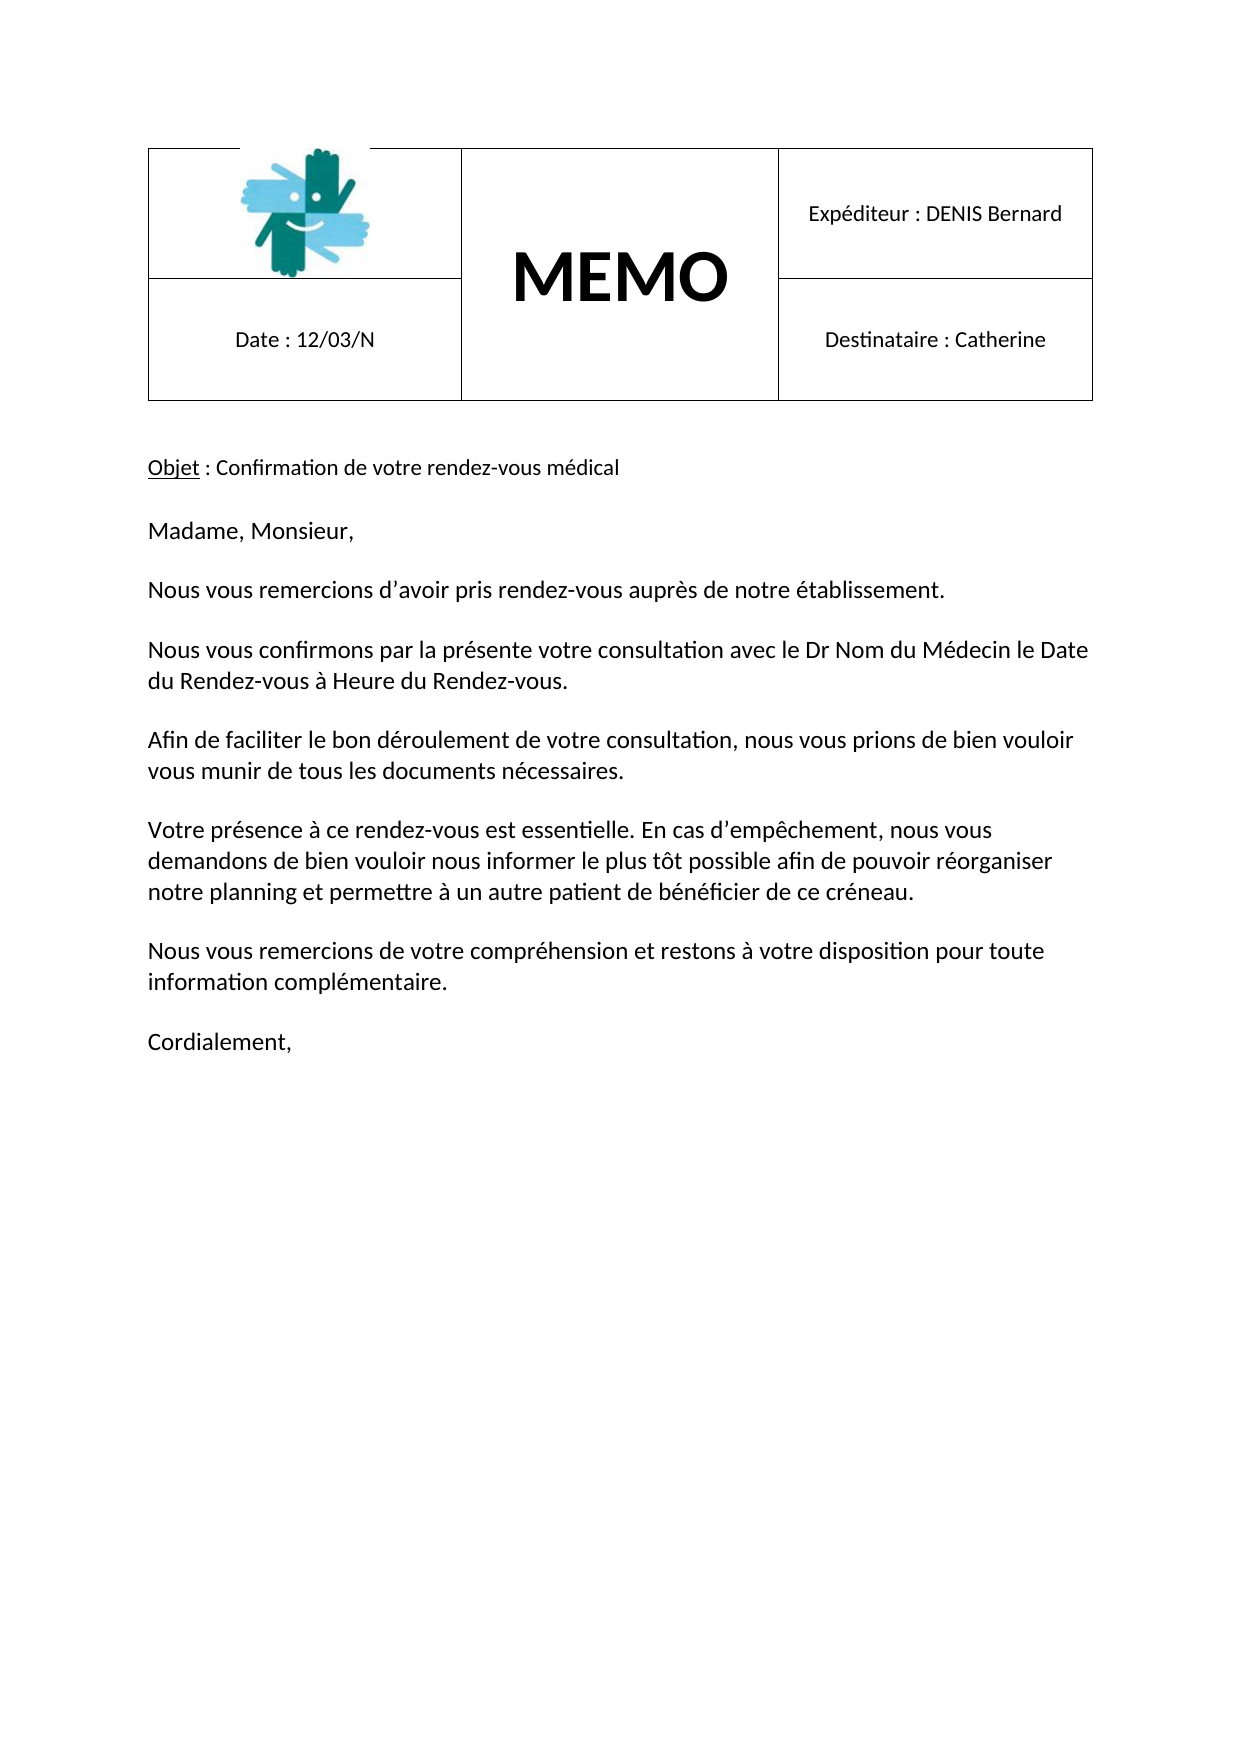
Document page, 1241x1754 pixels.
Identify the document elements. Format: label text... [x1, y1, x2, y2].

table_header [370, 149, 461, 278]
text Votre présence à ce rendez-vous est essentielle. En cas d’empêchement, nous vous demandons de bien vouloir nous informer le plus tôt possible afin de pouvoir réorganiser notre planning et permettre à un autre patient de bénéficier de ce créneau. [148, 815, 1093, 906]
table_header MEMO [462, 149, 778, 399]
table_cell Destinataire : Catherine [779, 279, 1092, 399]
text Nous vous remercions de votre compréhension et restons à votre disposition pour toute information complémentaire. [148, 935, 1093, 996]
text Nous vous confirmons par la présente votre consultation avec le Dr Nom du Médecin le Date du Rendez-vous à Heure du Rendez-vous. [148, 634, 1093, 695]
text Objet : Confirmation de votre rendez-vous médical [148, 453, 1093, 482]
text Nous vous remercions d’avoir pris rendez-vous auprès de notre établissement. [148, 574, 1093, 605]
table_header Expéditeur : DENIS Bernard [779, 149, 1092, 278]
text Afin de faciliter le bon déroulement de votre consultation, nous vous prions de bien vouloir vous munir de tous les documents nécessaires. [148, 724, 1093, 786]
text Cordialement, [148, 1026, 1093, 1056]
table_header [149, 149, 240, 278]
text Madame, Monsieur, [148, 515, 1093, 545]
table_cell Date : 12/03/N [149, 279, 461, 399]
picture [240, 148, 370, 278]
